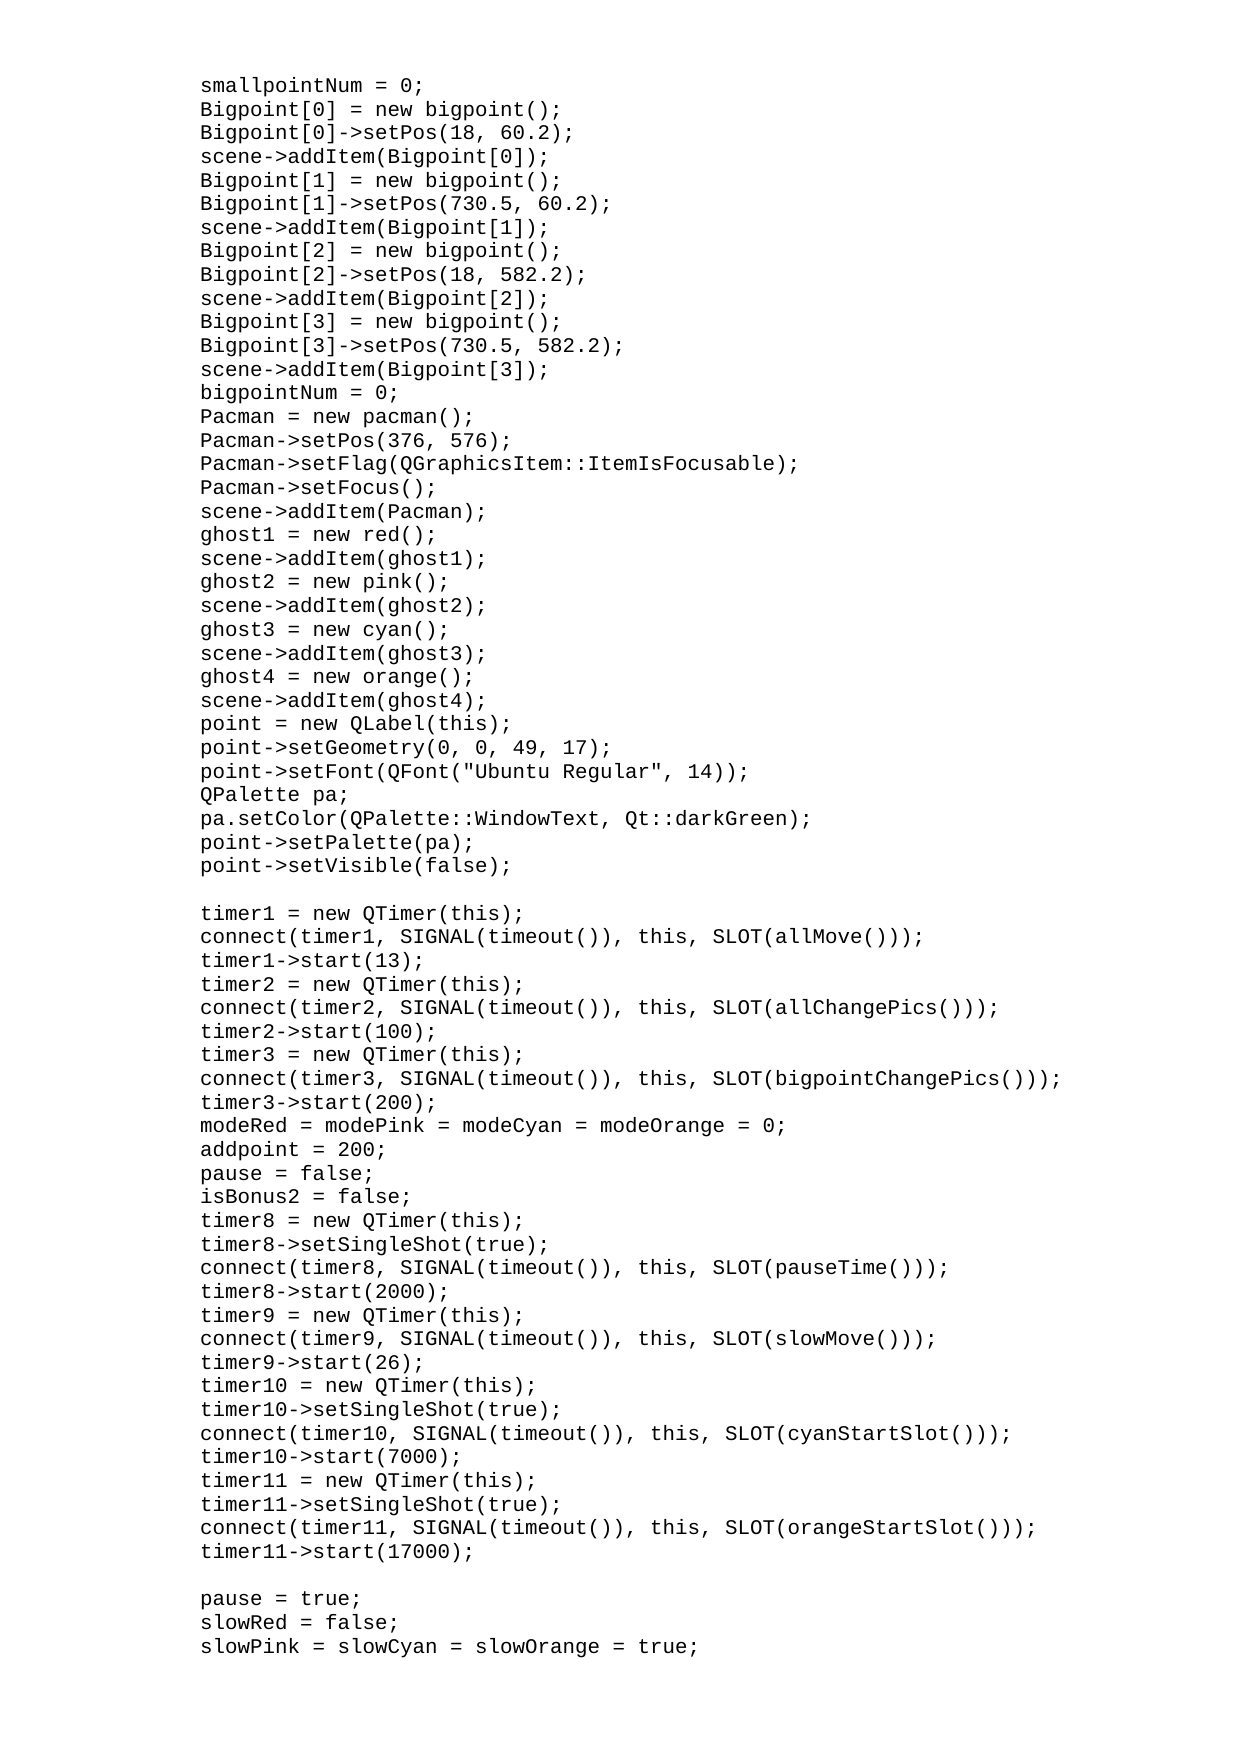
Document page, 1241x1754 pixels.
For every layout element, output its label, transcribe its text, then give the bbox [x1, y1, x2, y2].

text ghost3 = new cyan(); [150, 619, 1165, 642]
text pause = true; [150, 1588, 1165, 1612]
text connect(timer9, SIGNAL(timeout()), this, SLOT(slowMove())); [150, 1328, 1165, 1352]
text isBonus2 = false; [150, 1186, 1165, 1210]
text point->setGeometry(0, 0, 49, 17); [150, 737, 1165, 761]
text scene->addItem(ghost3); [150, 642, 1165, 666]
text connect(timer11, SIGNAL(timeout()), this, SLOT(orangeStartSlot())); [150, 1517, 1165, 1541]
text Bigpoint[1] = new bigpoint(); [150, 169, 1165, 193]
text addpoint = 200; [150, 1139, 1165, 1163]
text point->setPalette(pa); [150, 832, 1165, 855]
text bigpointNum = 0; [150, 382, 1165, 406]
text Pacman->setFlag(QGraphicsItem::ItemIsFocusable); [150, 453, 1165, 477]
text timer8 = new QTimer(this); [150, 1210, 1165, 1234]
text pause = false; [150, 1163, 1165, 1186]
text modeRed = modePink = modeCyan = modeOrange = 0; [150, 1115, 1165, 1139]
text timer9->start(26); [150, 1352, 1165, 1376]
text timer10->setSingleShot(true); [150, 1399, 1165, 1423]
text connect(timer2, SIGNAL(timeout()), this, SLOT(allChangePics())); [150, 997, 1165, 1021]
text pa.setColor(QPalette::WindowText, Qt::darkGreen); [150, 808, 1165, 832]
text Bigpoint[2] = new bigpoint(); [150, 241, 1165, 264]
text timer11->setSingleShot(true); [150, 1494, 1165, 1517]
text timer8->setSingleShot(true); [150, 1234, 1165, 1257]
text slowPink = slowCyan = slowOrange = true; [150, 1636, 1165, 1659]
text Bigpoint[3] = new bigpoint(); [150, 311, 1165, 335]
text Pacman->setFocus(); [150, 477, 1165, 501]
text point->setVisible(false); [150, 855, 1165, 879]
text timer3 = new QTimer(this); [150, 1044, 1165, 1068]
text ghost1 = new red(); [150, 524, 1165, 548]
text Bigpoint[2]->setPos(18, 582.2); [150, 264, 1165, 288]
text timer11 = new QTimer(this); [150, 1470, 1165, 1494]
text scene->addItem(ghost2); [150, 595, 1165, 619]
text Bigpoint[1]->setPos(730.5, 60.2); [150, 193, 1165, 217]
text connect(timer10, SIGNAL(timeout()), this, SLOT(cyanStartSlot())); [150, 1423, 1165, 1446]
text scene->addItem(Pacman); [150, 501, 1165, 524]
text QPalette pa; [150, 784, 1165, 808]
text scene->addItem(ghost1); [150, 548, 1165, 572]
text Bigpoint[0] = new bigpoint(); [150, 99, 1165, 122]
text scene->addItem(Bigpoint[1]); [150, 217, 1165, 241]
text scene->addItem(Bigpoint[3]); [150, 359, 1165, 382]
text timer9 = new QTimer(this); [150, 1304, 1165, 1328]
text smallpointNum = 0; [150, 75, 1165, 99]
text ghost2 = new pink(); [150, 572, 1165, 595]
text timer3->start(200); [150, 1092, 1165, 1115]
text timer8->start(2000); [150, 1281, 1165, 1304]
text scene->addItem(Bigpoint[0]); [150, 146, 1165, 169]
text Pacman = new pacman(); [150, 406, 1165, 430]
text timer2 = new QTimer(this); [150, 973, 1165, 997]
text slowRed = false; [150, 1612, 1165, 1636]
text Bigpoint[0]->setPos(18, 60.2); [150, 122, 1165, 146]
text timer10 = new QTimer(this); [150, 1376, 1165, 1399]
text timer2->start(100); [150, 1021, 1165, 1044]
text connect(timer1, SIGNAL(timeout()), this, SLOT(allMove())); [150, 926, 1165, 950]
text connect(timer3, SIGNAL(timeout()), this, SLOT(bigpointChangePics())); [150, 1068, 1165, 1092]
text connect(timer8, SIGNAL(timeout()), this, SLOT(pauseTime())); [150, 1257, 1165, 1281]
text timer11->start(17000); [150, 1541, 1165, 1565]
text point->setFont(QFont("Ubuntu Regular", 14)); [150, 761, 1165, 784]
text Bigpoint[3]->setPos(730.5, 582.2); [150, 335, 1165, 359]
text scene->addItem(Bigpoint[2]); [150, 288, 1165, 311]
text Pacman->setPos(376, 576); [150, 430, 1165, 453]
text point = new QLabel(this); [150, 713, 1165, 737]
text ghost4 = new orange(); [150, 666, 1165, 690]
text timer10->start(7000); [150, 1446, 1165, 1470]
text scene->addItem(ghost4); [150, 690, 1165, 713]
text timer1->start(13); [150, 950, 1165, 973]
text timer1 = new QTimer(this); [150, 903, 1165, 926]
